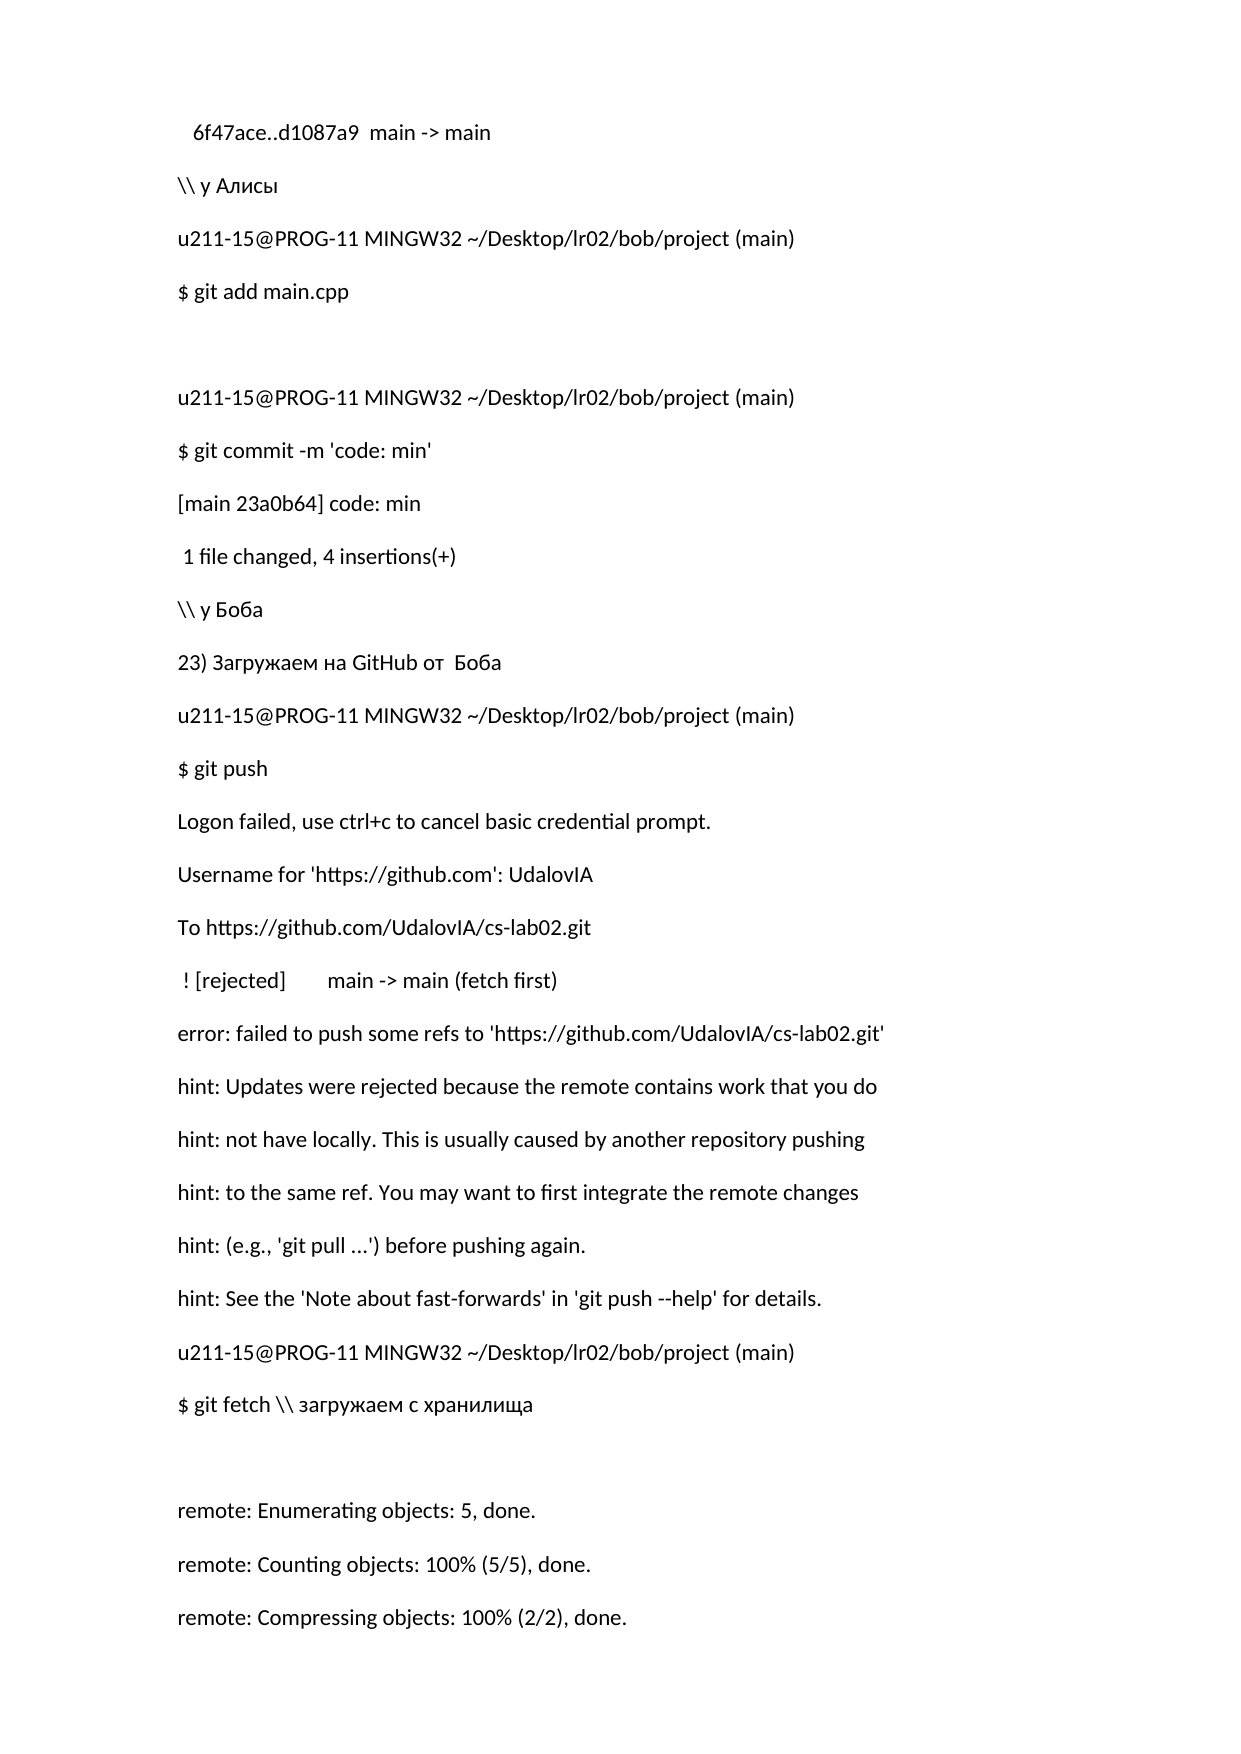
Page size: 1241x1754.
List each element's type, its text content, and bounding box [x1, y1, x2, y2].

text u211-15@PROG-11 MINGW32 ~/Desktop/lr02/bob/project (main) [177, 701, 1152, 729]
text hint: to the same ref. You may want to first integrate the remote changes [177, 1178, 1152, 1207]
text 6f47ace..d1087a9 main -> main [177, 118, 1152, 146]
text Logon failed, use ctrl+c to cancel basic credential prompt. [177, 807, 1152, 835]
text \\ у Алисы [177, 171, 1152, 199]
text $ git fetch \\ загружаем с хранилища [177, 1391, 1152, 1419]
text $ git commit -m 'code: min' [177, 436, 1152, 464]
text error: failed to push some refs to 'https://github.com/UdalovIA/cs-lab02.git' [177, 1019, 1152, 1047]
text 1 file changed, 4 insertions(+) [177, 542, 1152, 570]
text Username for 'https://github.com': UdalovIA [177, 860, 1152, 888]
text To https://github.com/UdalovIA/cs-lab02.git [177, 913, 1152, 941]
text hint: See the 'Note about fast-forwards' in 'git push --help' for details. [177, 1284, 1152, 1313]
text u211-15@PROG-11 MINGW32 ~/Desktop/lr02/bob/project (main) [177, 224, 1152, 252]
text hint: (e.g., 'git pull ...') before pushing again. [177, 1232, 1152, 1259]
text [main 23a0b64] code: min [177, 489, 1152, 517]
text 23) Загружаем на GitHub от Боба [177, 648, 1152, 676]
text u211-15@PROG-11 MINGW32 ~/Desktop/lr02/bob/project (main) [177, 383, 1152, 411]
text hint: not have locally. This is usually caused by another repository pushing [177, 1126, 1152, 1153]
text $ git add main.cpp [177, 277, 1152, 305]
text $ git push [177, 754, 1152, 782]
text hint: Updates were rejected because the remote contains work that you do [177, 1072, 1152, 1101]
text remote: Enumerating objects: 5, done. [177, 1497, 1152, 1525]
text ! [rejected] main -> main (fetch first) [177, 966, 1152, 994]
text remote: Compressing objects: 100% (2/2), done. [177, 1603, 1152, 1631]
text remote: Counting objects: 100% (5/5), done. [177, 1550, 1152, 1578]
text \\ у Боба [177, 595, 1152, 623]
text u211-15@PROG-11 MINGW32 ~/Desktop/lr02/bob/project (main) [177, 1338, 1152, 1366]
